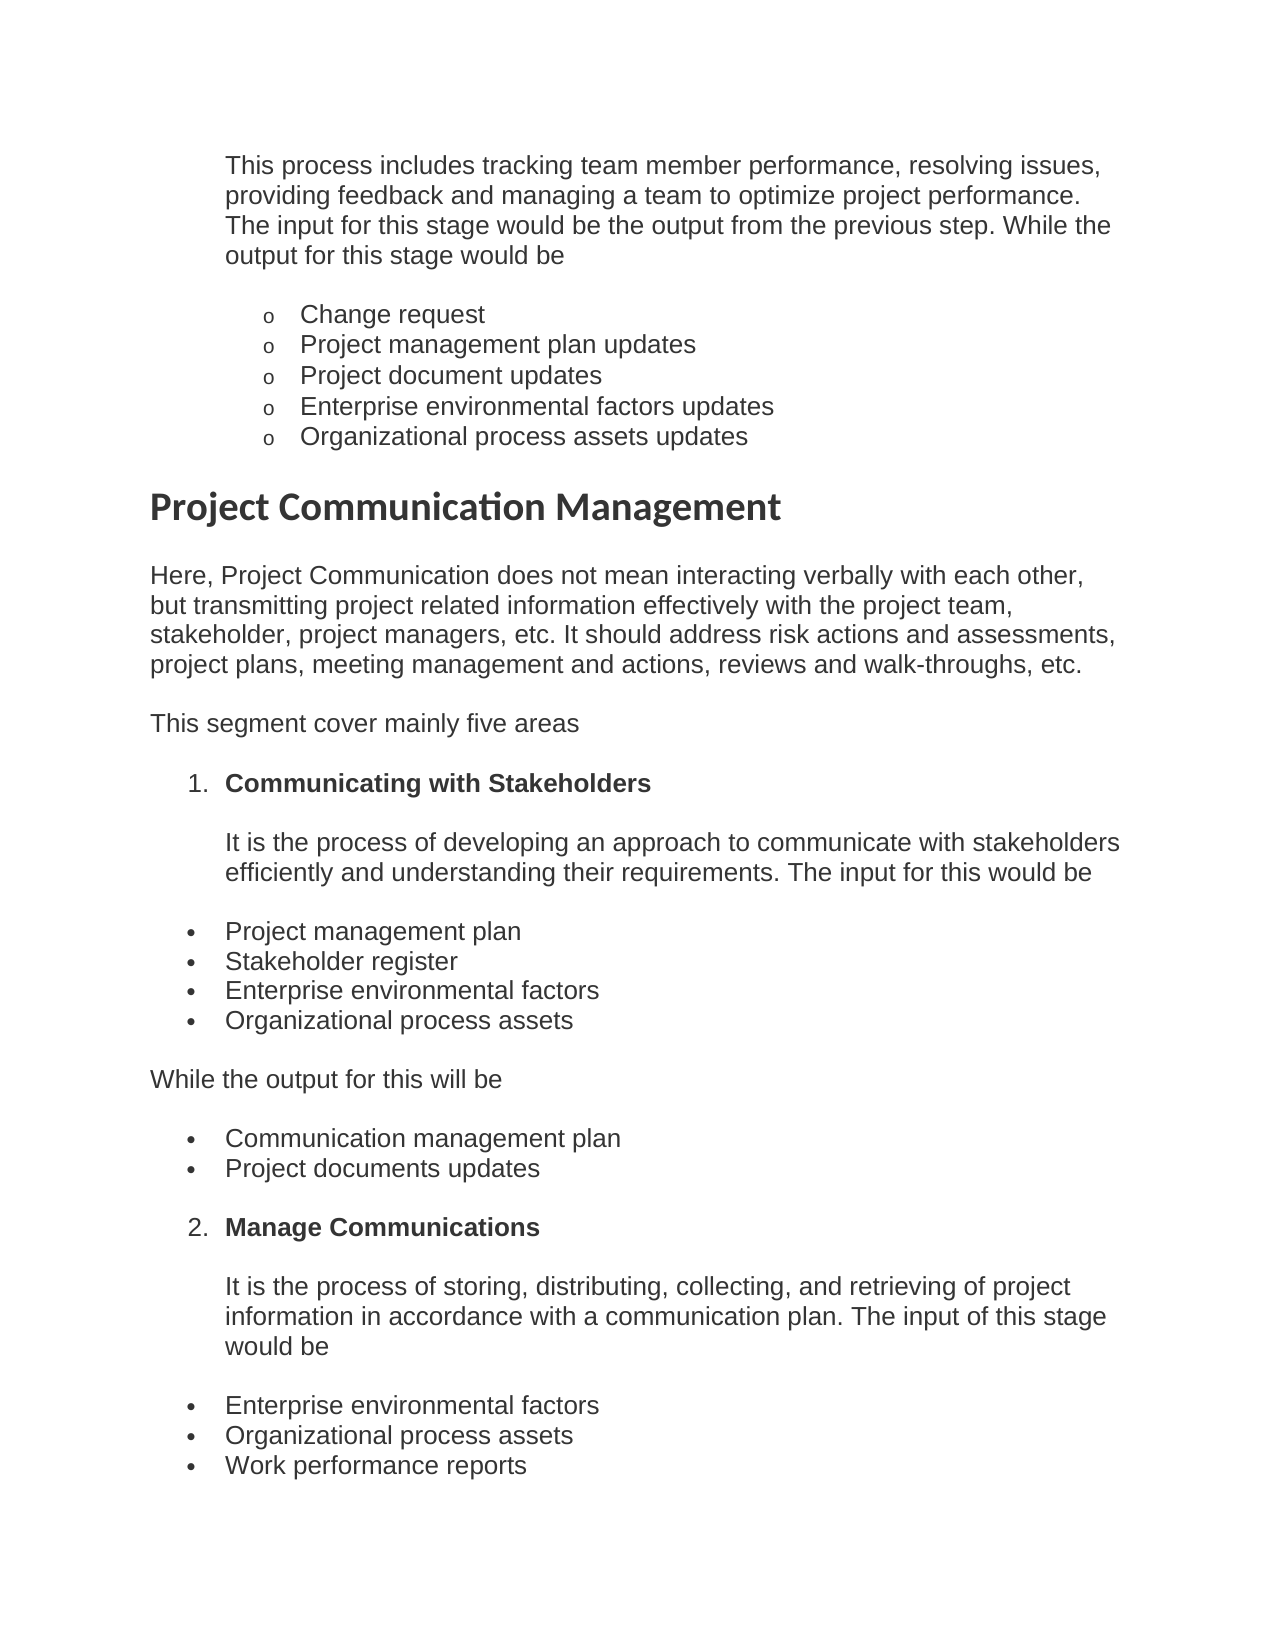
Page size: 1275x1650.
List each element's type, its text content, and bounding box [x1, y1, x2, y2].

list Enterprise environmental factors [187, 975, 1125, 1005]
text It is the process of developing an approach to communicate with stakeholders efficiently and understanding their requirements. The input for this would be [225, 827, 1125, 886]
list Communicating with Stakeholders [187, 768, 1125, 797]
list Enterprise environmental factors [187, 1390, 1125, 1420]
text This process includes tracking team member performance, resolving issues, providing feedback and managing a team to optimize project performance. The input for this stage would be the output from the previous step. While the output for this stage would be [225, 150, 1125, 269]
list Project management plan updates [262, 329, 1125, 360]
list Project document updates [262, 360, 1125, 391]
text Here, Project Communication does not mean interacting verbally with each other, but transmitting project related information effectively with the project team, stakeholder, project managers, etc. It should address risk actions and assessments, project plans, meeting management and actions, reviews and walk-throughs, etc. [150, 560, 1125, 679]
list Organizational process assets updates [262, 421, 1125, 452]
list Project management plan [187, 916, 1125, 946]
text While the output for this will be [150, 1064, 1125, 1094]
list Project documents updates [187, 1153, 1125, 1183]
subtitle Project Communication Management [150, 481, 1125, 531]
list Organizational process assets [187, 1420, 1125, 1450]
text This segment cover mainly five areas [150, 708, 1125, 738]
list Communication management plan [187, 1123, 1125, 1153]
list Enterprise environmental factors updates [262, 391, 1125, 421]
list Organizational process assets [187, 1005, 1125, 1035]
list Work performance reports [187, 1450, 1125, 1480]
list Change request [262, 299, 1125, 329]
list Manage Communications [187, 1212, 1125, 1242]
text It is the process of storing, distributing, collecting, and retrieving of project information in accordance with a communication plan. The input of this stage would be [225, 1271, 1125, 1361]
list Stakeholder register [187, 946, 1125, 975]
